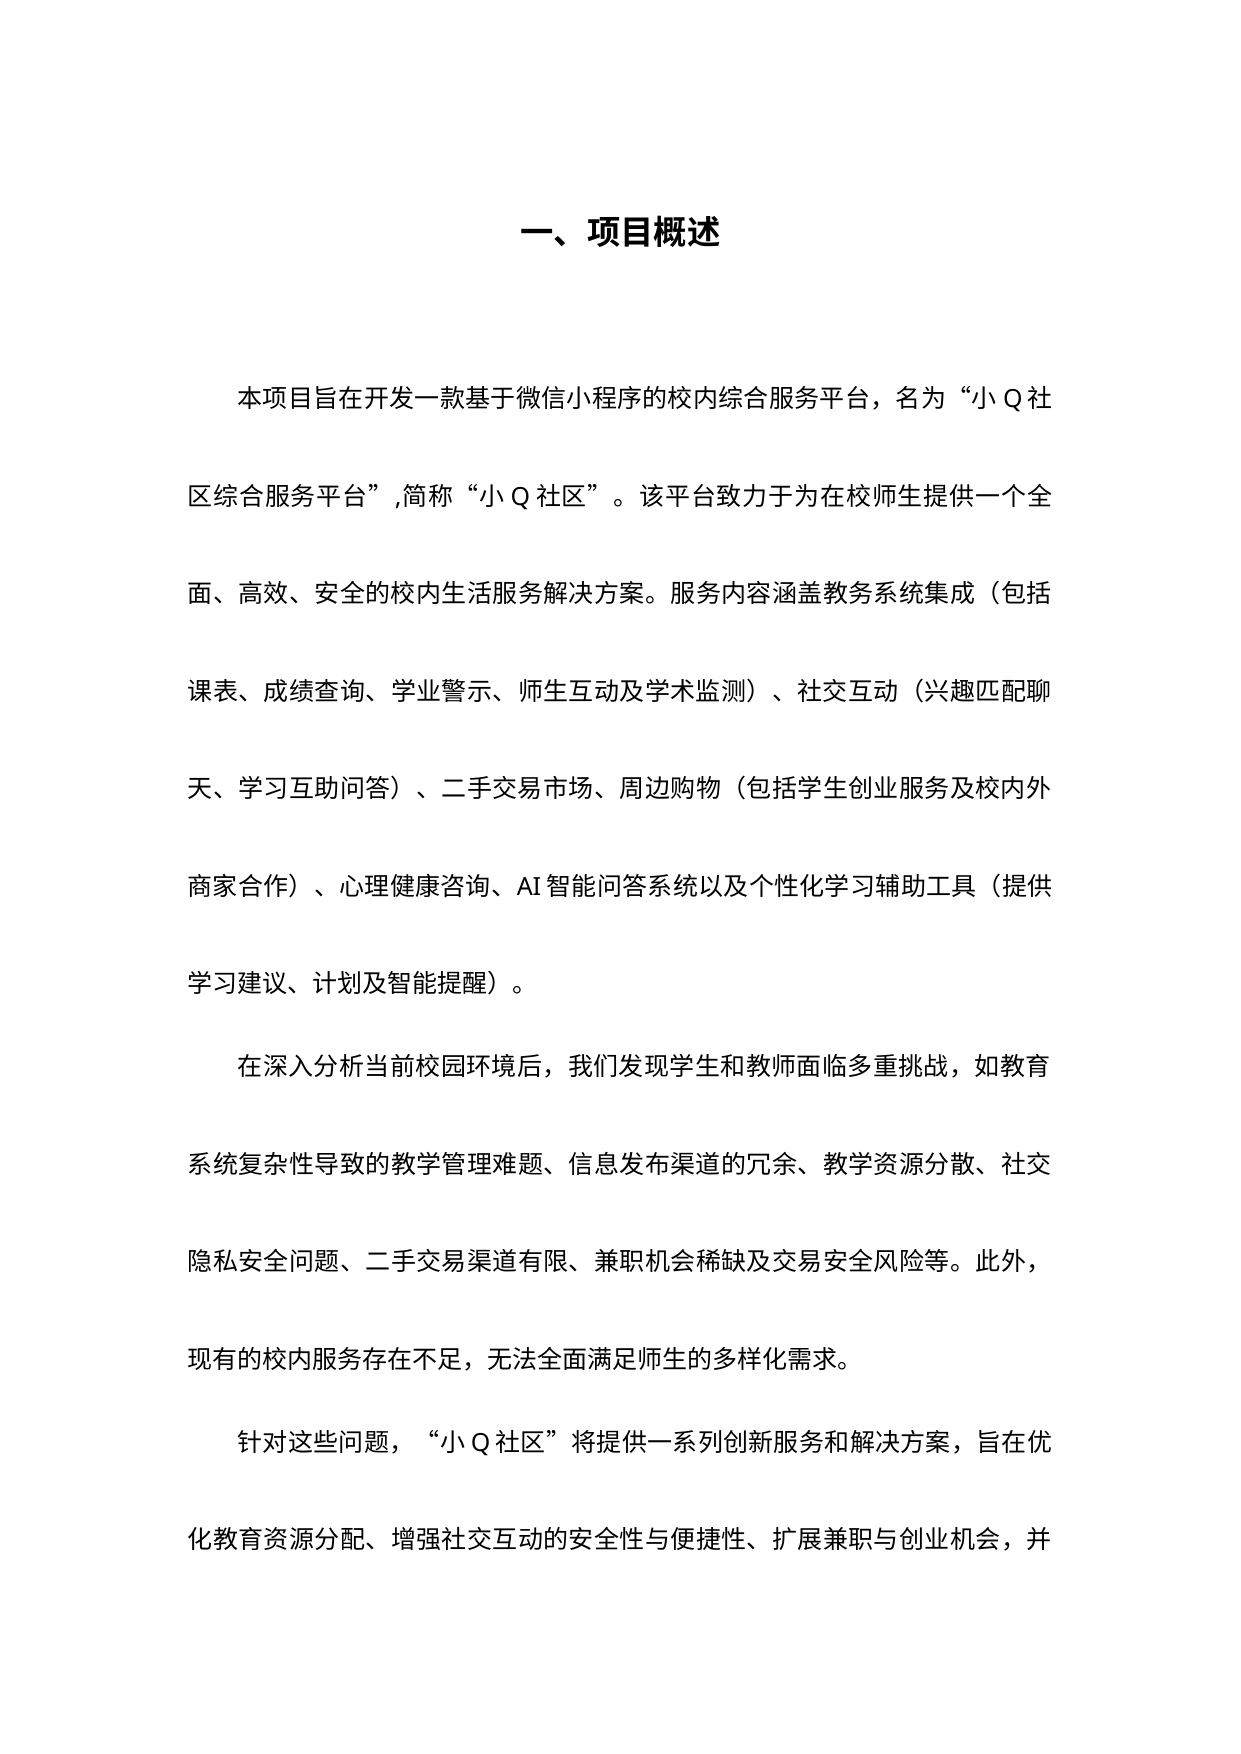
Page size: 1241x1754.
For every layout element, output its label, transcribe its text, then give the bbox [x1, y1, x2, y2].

text 在深入分析当前校园环境后，我们发现学生和教师面临多重挑战，如教育系统复杂性导致的教学管理难题、信息发布渠道的冗余、教学资源分散、社交隐私安全问题、二手交易渠道有限、兼职机会稀缺及交易安全风险等。此外，现有的校内服务存在不足，无法全面满足师生的多样化需求。 [187, 1032, 1053, 1390]
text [187, 1408, 1053, 1571]
subtitle 一、项目概述 [187, 197, 1053, 262]
text 本项目旨在开发一款基于微信小程序的校内综合服务平台，名为“小Q社区综合服务平台”,简称“小Q社区”。该平台致力于为在校师生提供一个全面、高效、安全的校内生活服务解决方案。服务内容涵盖教务系统集成（包括课表、成绩查询、学业警示、师生互动及学术监测）、社交互动（兴趣匹配聊天、学习互助问答）、二手交易市场、周边购物（包括学生创业服务及校内外商家合作）、心理健康咨询、AI智能问答系统以及个性化学习辅助工具（提供学习建议、计划及智能提醒）。 [187, 364, 1053, 1014]
